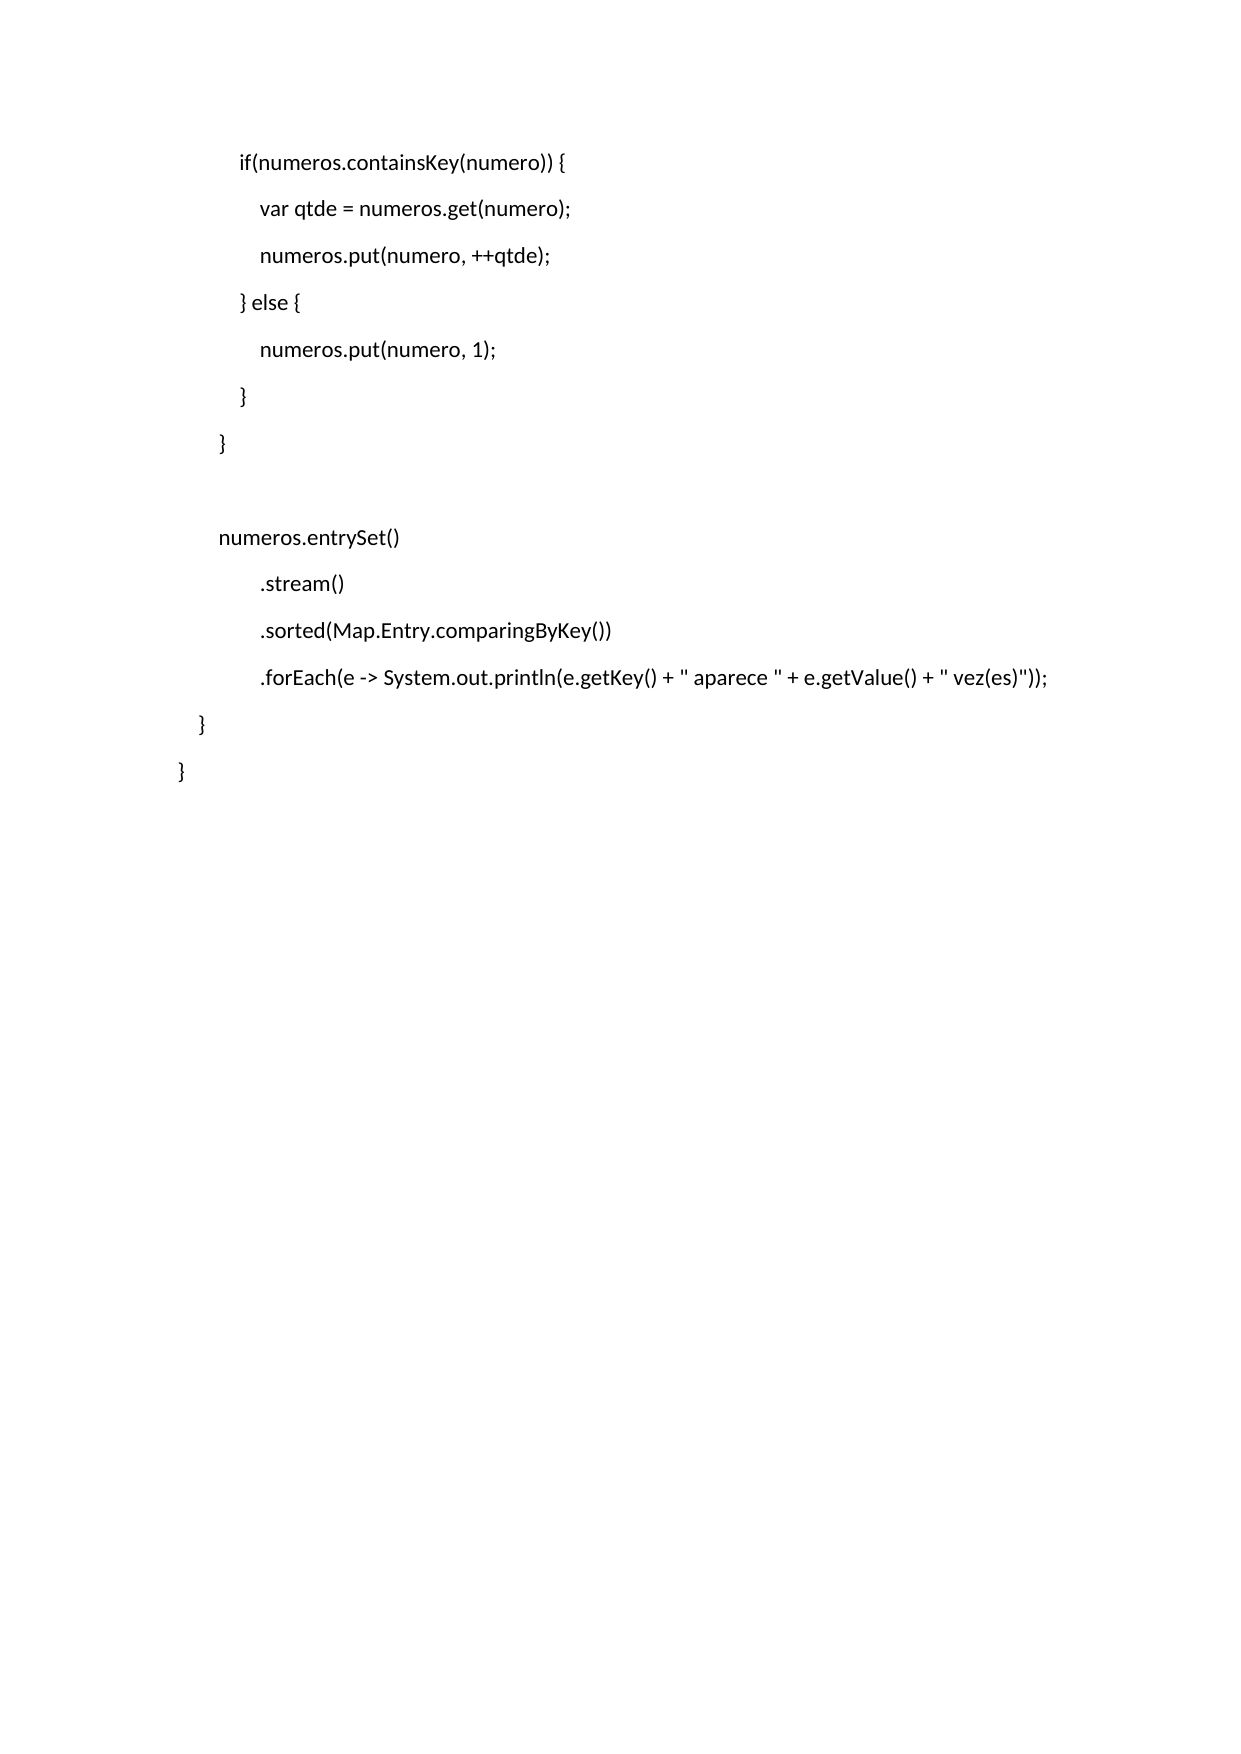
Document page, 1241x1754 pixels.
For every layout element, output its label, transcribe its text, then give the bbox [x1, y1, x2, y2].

text } [177, 710, 1063, 738]
text .stream() [177, 569, 1063, 597]
text numeros.entrySet() [177, 523, 1063, 551]
text var qtde = numeros.get(numero); [177, 194, 1063, 222]
text .sorted(Map.Entry.comparingByKey()) [177, 616, 1063, 644]
text } [177, 382, 1063, 410]
text } [177, 429, 1063, 457]
text } else { [177, 288, 1063, 316]
text if(numeros.containsKey(numero)) { [177, 148, 1063, 176]
text numeros.put(numero, ++qtde); [177, 241, 1063, 269]
text } [177, 757, 1063, 785]
text .forEach(e -> System.out.println(e.getKey() + " aparece " + e.getValue() + " vez(es)")); [177, 663, 1063, 691]
text numeros.put(numero, 1); [177, 335, 1063, 363]
